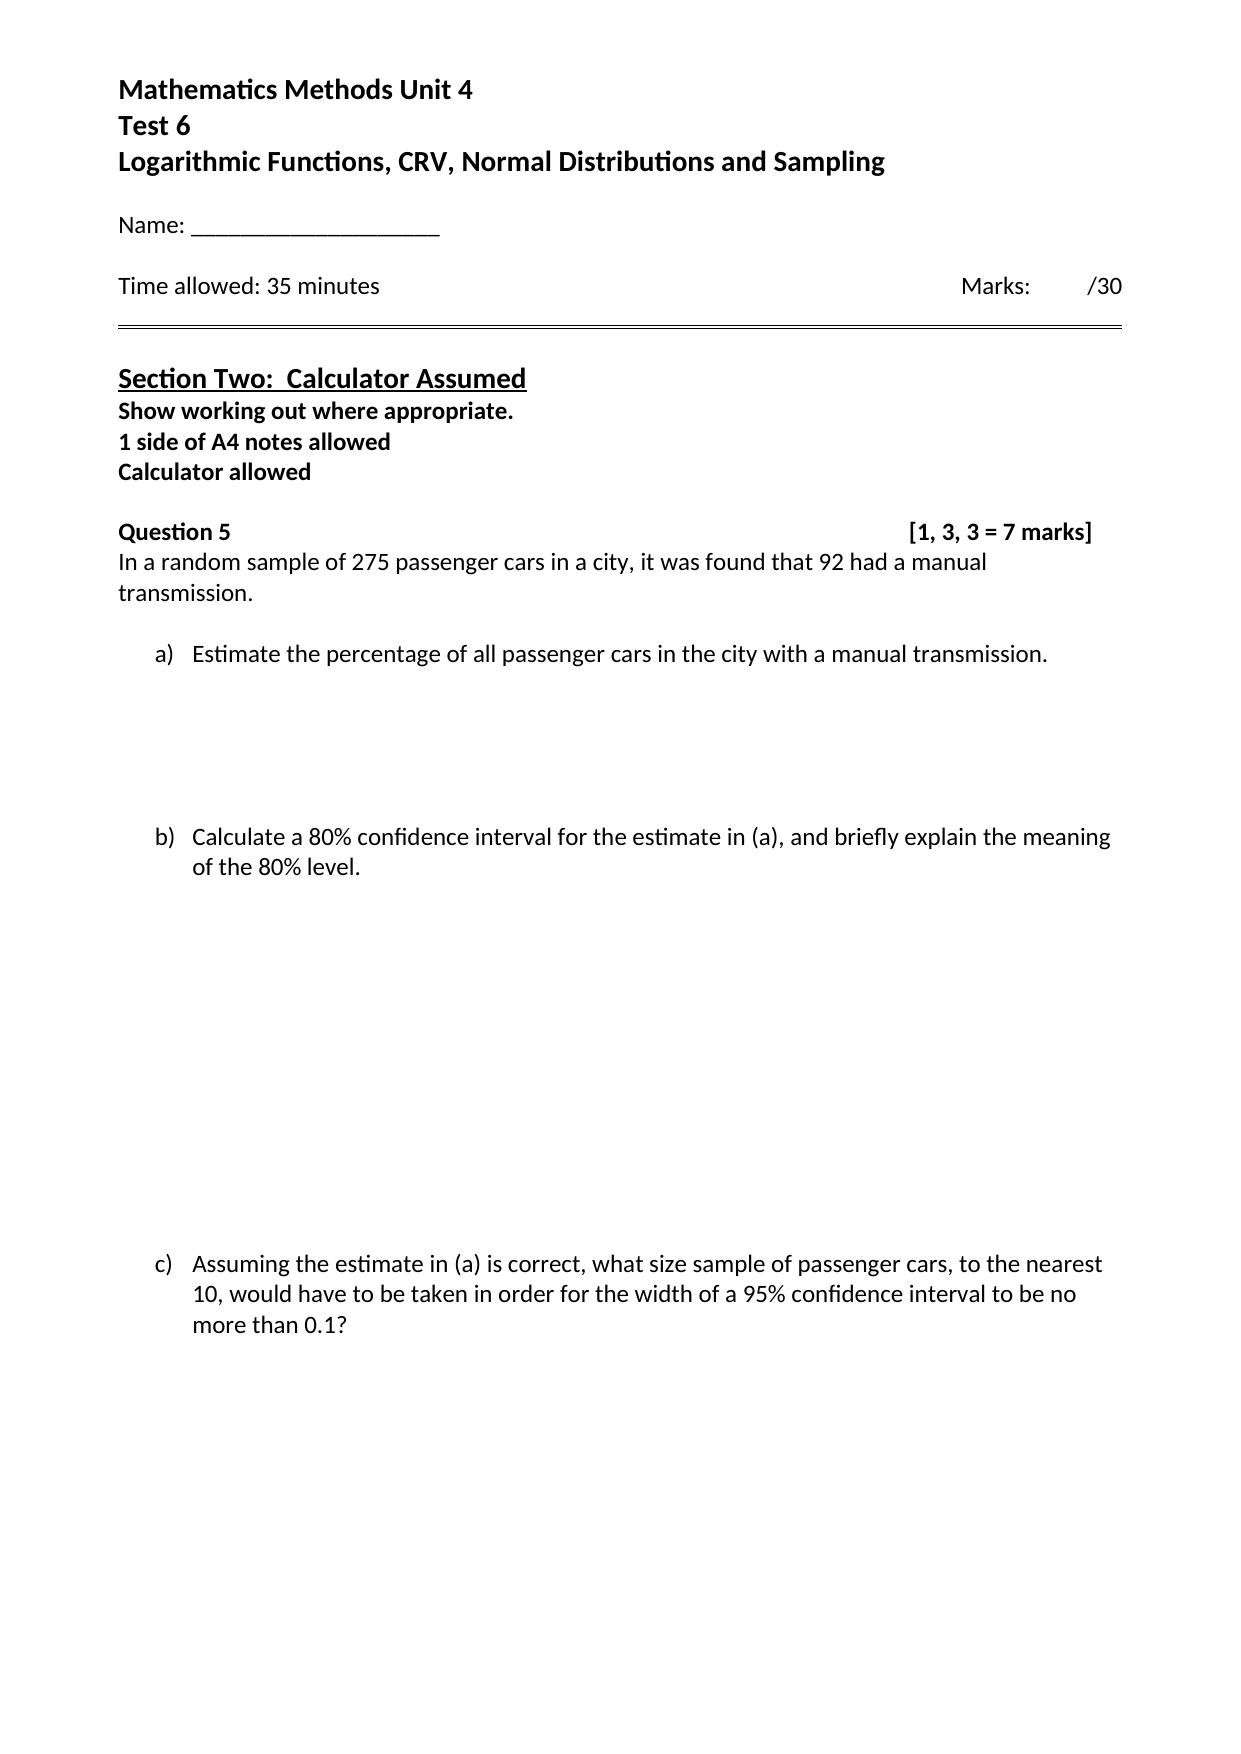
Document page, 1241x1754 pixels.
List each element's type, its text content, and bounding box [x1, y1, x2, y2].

text Show working out where appropriate. [118, 395, 1122, 426]
text Question 5 [1, 3, 3 = 7 marks] [118, 516, 1122, 546]
text Logarithmic Functions, CRV, Normal Distributions and Sampling [118, 143, 1122, 178]
text Time allowed: 35 minutes Marks: /30 [118, 239, 1122, 300]
text Calculator allowed [118, 456, 1122, 487]
text Mathematics Methods Unit 4 [118, 71, 1122, 107]
text Test 6 [118, 107, 1122, 143]
text 1 side of A4 notes allowed [118, 426, 1122, 456]
list Assuming the estimate in (a) is correct, what size sample of passenger cars, to the nearest 10, would have to be taken in order for the width of a 95% confidence interval to be no more than 0.1? [154, 1248, 1122, 1340]
list Estimate the percentage of all passenger cars in the city with a manual transmission. [154, 638, 1122, 668]
text In a random sample of 275 passenger cars in a city, it was found that 92 had a manual transmission. [118, 546, 1122, 607]
text Name: ____________________ [118, 209, 1122, 239]
subtitle Section Two: Calculator Assumed [118, 360, 1122, 395]
list Calculate a 80% confidence interval for the estimate in (a), and briefly explain the meaning of the 80% level. [154, 821, 1122, 882]
